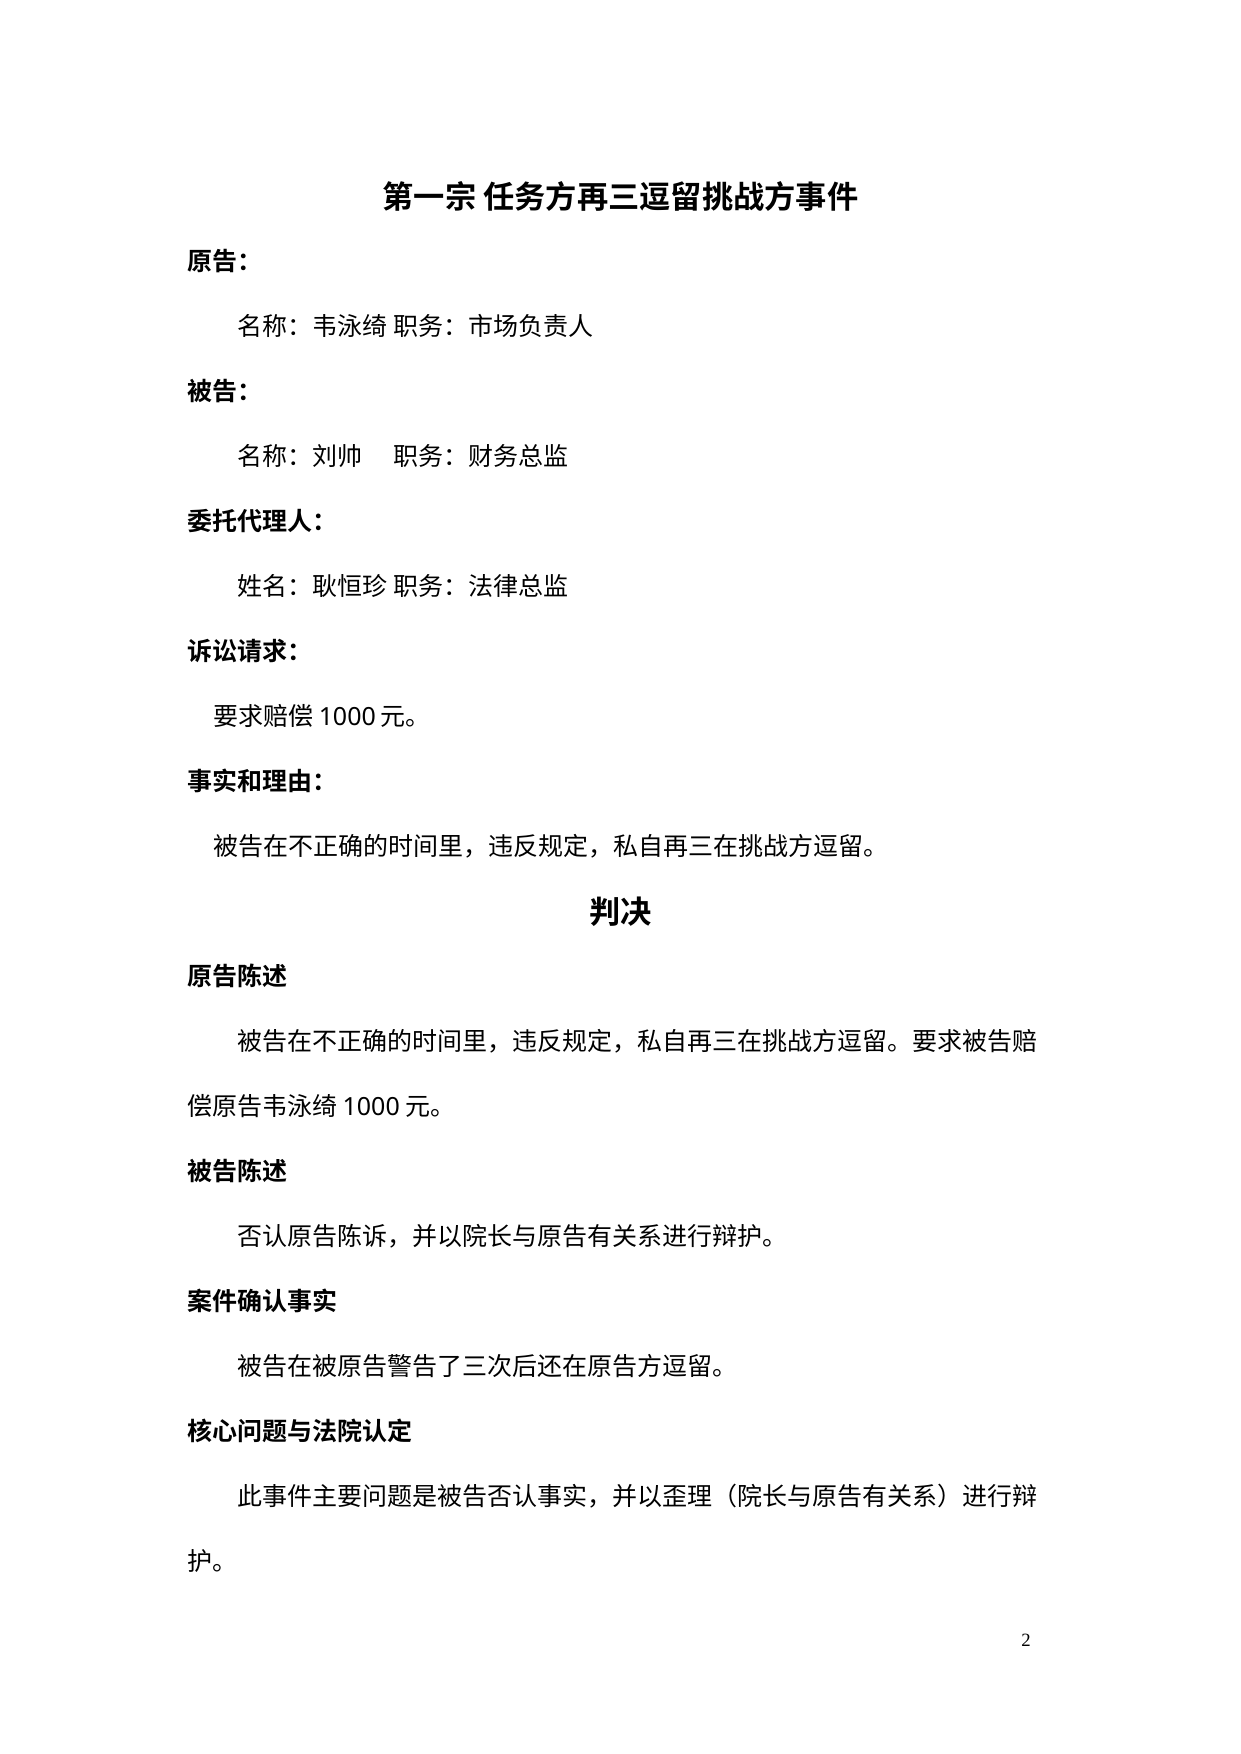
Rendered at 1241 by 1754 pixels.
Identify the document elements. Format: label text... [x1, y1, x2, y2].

text 第一宗 任务方再三逗留挑战方事件 [187, 162, 1053, 227]
text 原告： [187, 227, 1053, 292]
text 被告在不正确的时间里，违反规定，私自再三在挑战方逗留。要求被告赔偿原告韦泳绮1000元。 [187, 1007, 1053, 1137]
text 事实和理由： [187, 747, 1053, 812]
text 委托代理人： [187, 487, 1053, 552]
text 核心问题与法院认定 [187, 1397, 1053, 1462]
text 诉讼请求： [187, 617, 1053, 682]
text 否认原告陈诉，并以院长与原告有关系进行辩护。 [187, 1202, 1053, 1267]
text 姓名：耿恒珍 职务：法律总监 [187, 552, 1053, 617]
text 判决 [187, 877, 1053, 942]
text 被告： [187, 357, 1053, 422]
text 案件确认事实 [187, 1267, 1053, 1332]
text 名称：韦泳绮 职务：市场负责人 [187, 292, 1053, 357]
text 被告在被原告警告了三次后还在原告方逗留。 [187, 1332, 1053, 1397]
text 要求赔偿1000元。 [187, 682, 1053, 747]
text 被告陈述 [187, 1137, 1053, 1202]
text 被告在不正确的时间里，违反规定，私自再三在挑战方逗留。 [187, 812, 1053, 877]
text 此事件主要问题是被告否认事实，并以歪理（院长与原告有关系）进行辩护。 [187, 1462, 1053, 1592]
text 名称：刘帅 职务：财务总监 [187, 422, 1053, 487]
text 原告陈述 [187, 942, 1053, 1007]
